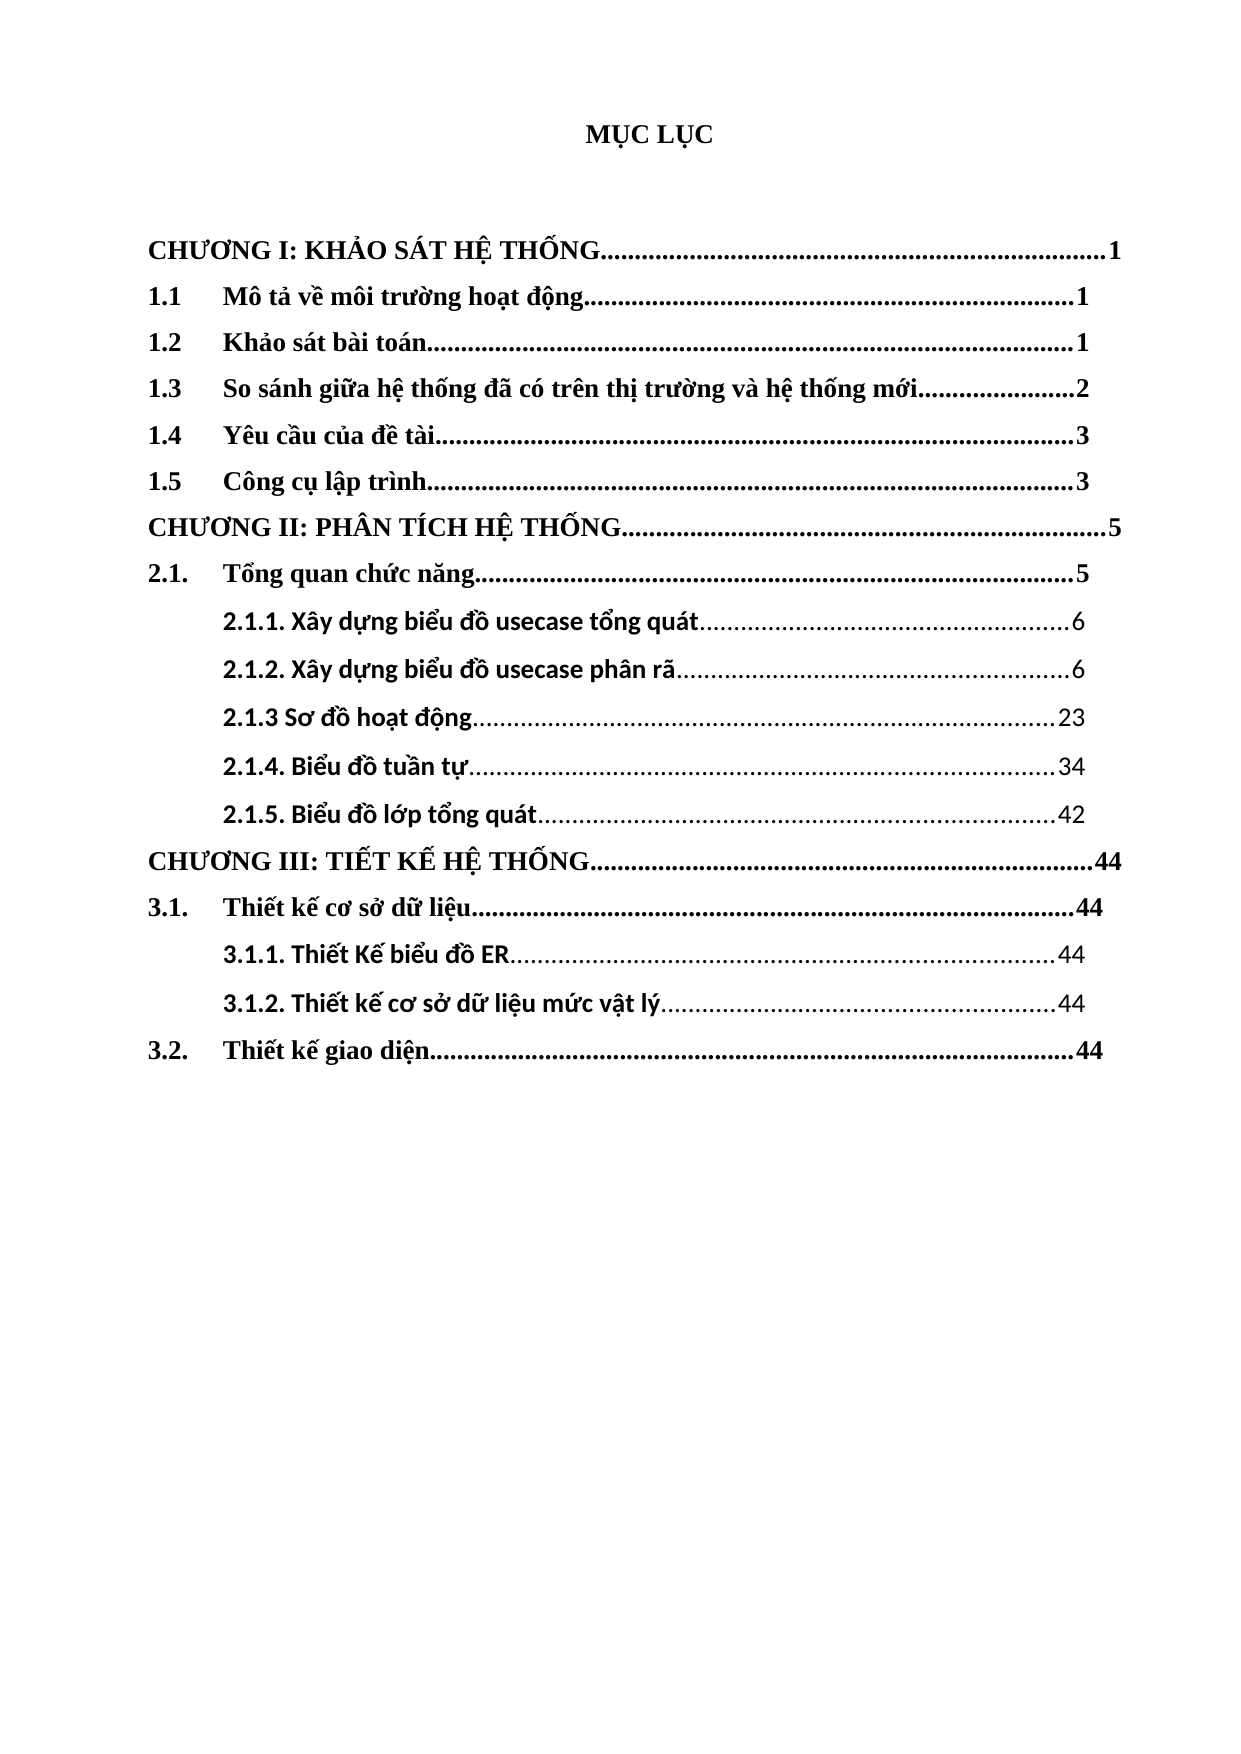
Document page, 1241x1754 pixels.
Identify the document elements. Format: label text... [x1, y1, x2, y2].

text MỤC LỤC [148, 118, 1152, 149]
